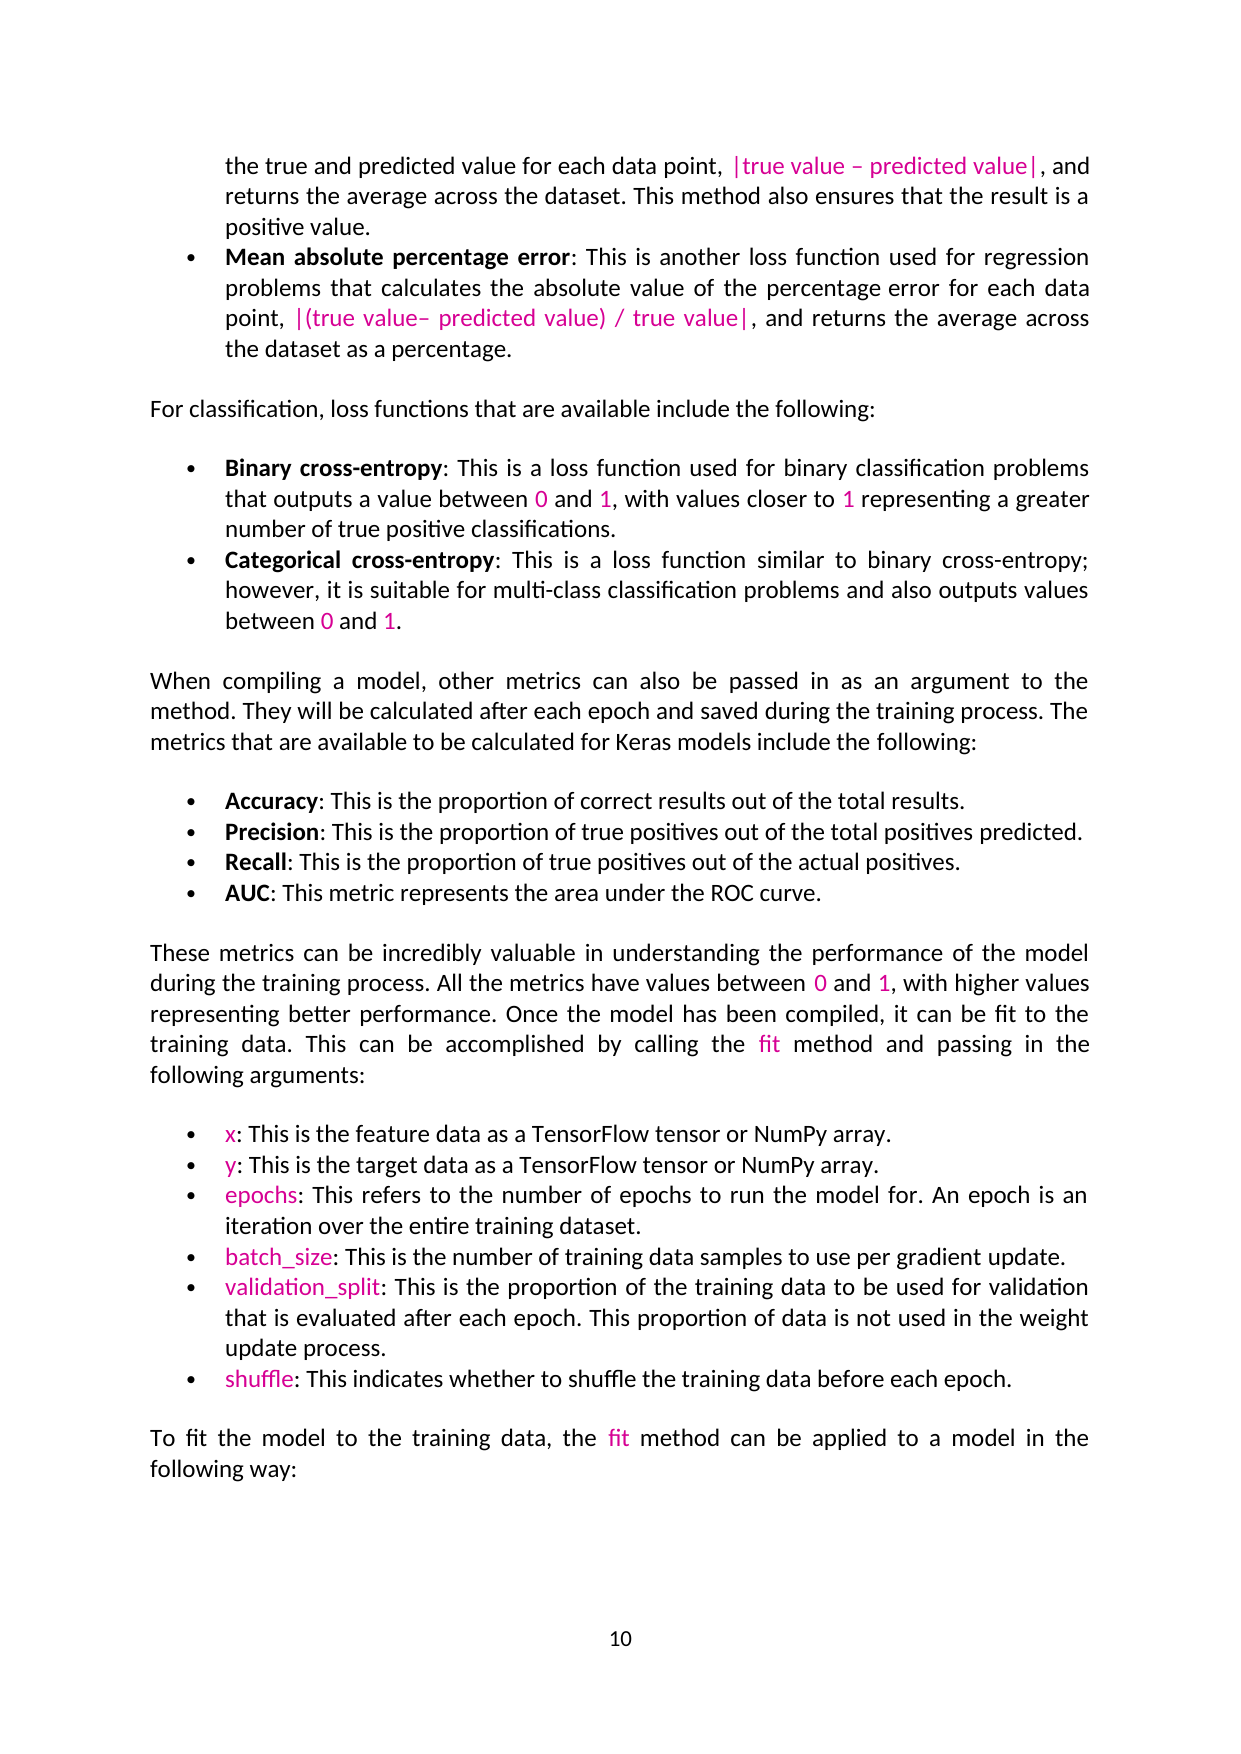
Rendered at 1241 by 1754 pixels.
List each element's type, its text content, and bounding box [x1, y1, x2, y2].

text To fit the model to the training data, the fit method can be applied to a model in the following way: [150, 1422, 1090, 1483]
text These metrics can be incredibly valuable in understanding the performance of the model during the training process. All the metrics have values between 0 and 1, with higher values representing better performance. Once the model has been compiled, it can be fit to the training data. This can be accomplished by calling the fit method and passing in the following arguments: [150, 937, 1090, 1089]
list epochs: This refers to the number of epochs to run the model for. An epoch is an iteration over the entire training dataset. [187, 1179, 1090, 1241]
list y: This is the target data as a TensorFlow tensor or NumPy array. [187, 1149, 1090, 1179]
list batch_size: This is the number of training data samples to use per gradient update. [187, 1241, 1090, 1271]
list shuffle: This indicates whether to shuffle the training data before each epoch. [187, 1363, 1090, 1393]
list AUC: This metric represents the area under the ROC curve. [187, 877, 1090, 908]
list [187, 150, 1090, 242]
list validation_split: This is the proportion of the training data to be used for validation that is evaluated after each epoch. This proportion of data is not used in the weight update process. [187, 1271, 1090, 1363]
list Categorical cross-entropy: This is a loss function similar to binary cross-entropy; however, it is suitable for multi-class classification problems and also outputs values between 0 and 1. [187, 544, 1090, 636]
list Binary cross-entropy: This is a loss function used for binary classification problems that outputs a value between 0 and 1, with values closer to 1 representing a greater number of true positive classifications. [187, 452, 1090, 544]
text When compiling a model, other metrics can also be passed in as an argument to the method. They will be calculated after each epoch and saved during the training process. The metrics that are available to be calculated for Keras models include the following: [150, 665, 1090, 756]
list Precision: This is the proportion of true positives out of the total positives predicted. [187, 816, 1090, 847]
list Accuracy: This is the proportion of correct results out of the total results. [187, 786, 1090, 816]
list Mean absolute percentage error: This is another loss function used for regression problems that calculates the absolute value of the percentage error for each data point, |(true value– predicted value) / true value|, and returns the average across the dataset as a percentage. [187, 242, 1090, 364]
list Recall: This is the proportion of true positives out of the actual positives. [187, 847, 1090, 877]
text For classification, loss functions that are available include the following: [150, 393, 1090, 423]
list x: This is the feature data as a TensorFlow tensor or NumPy array. [187, 1118, 1090, 1149]
